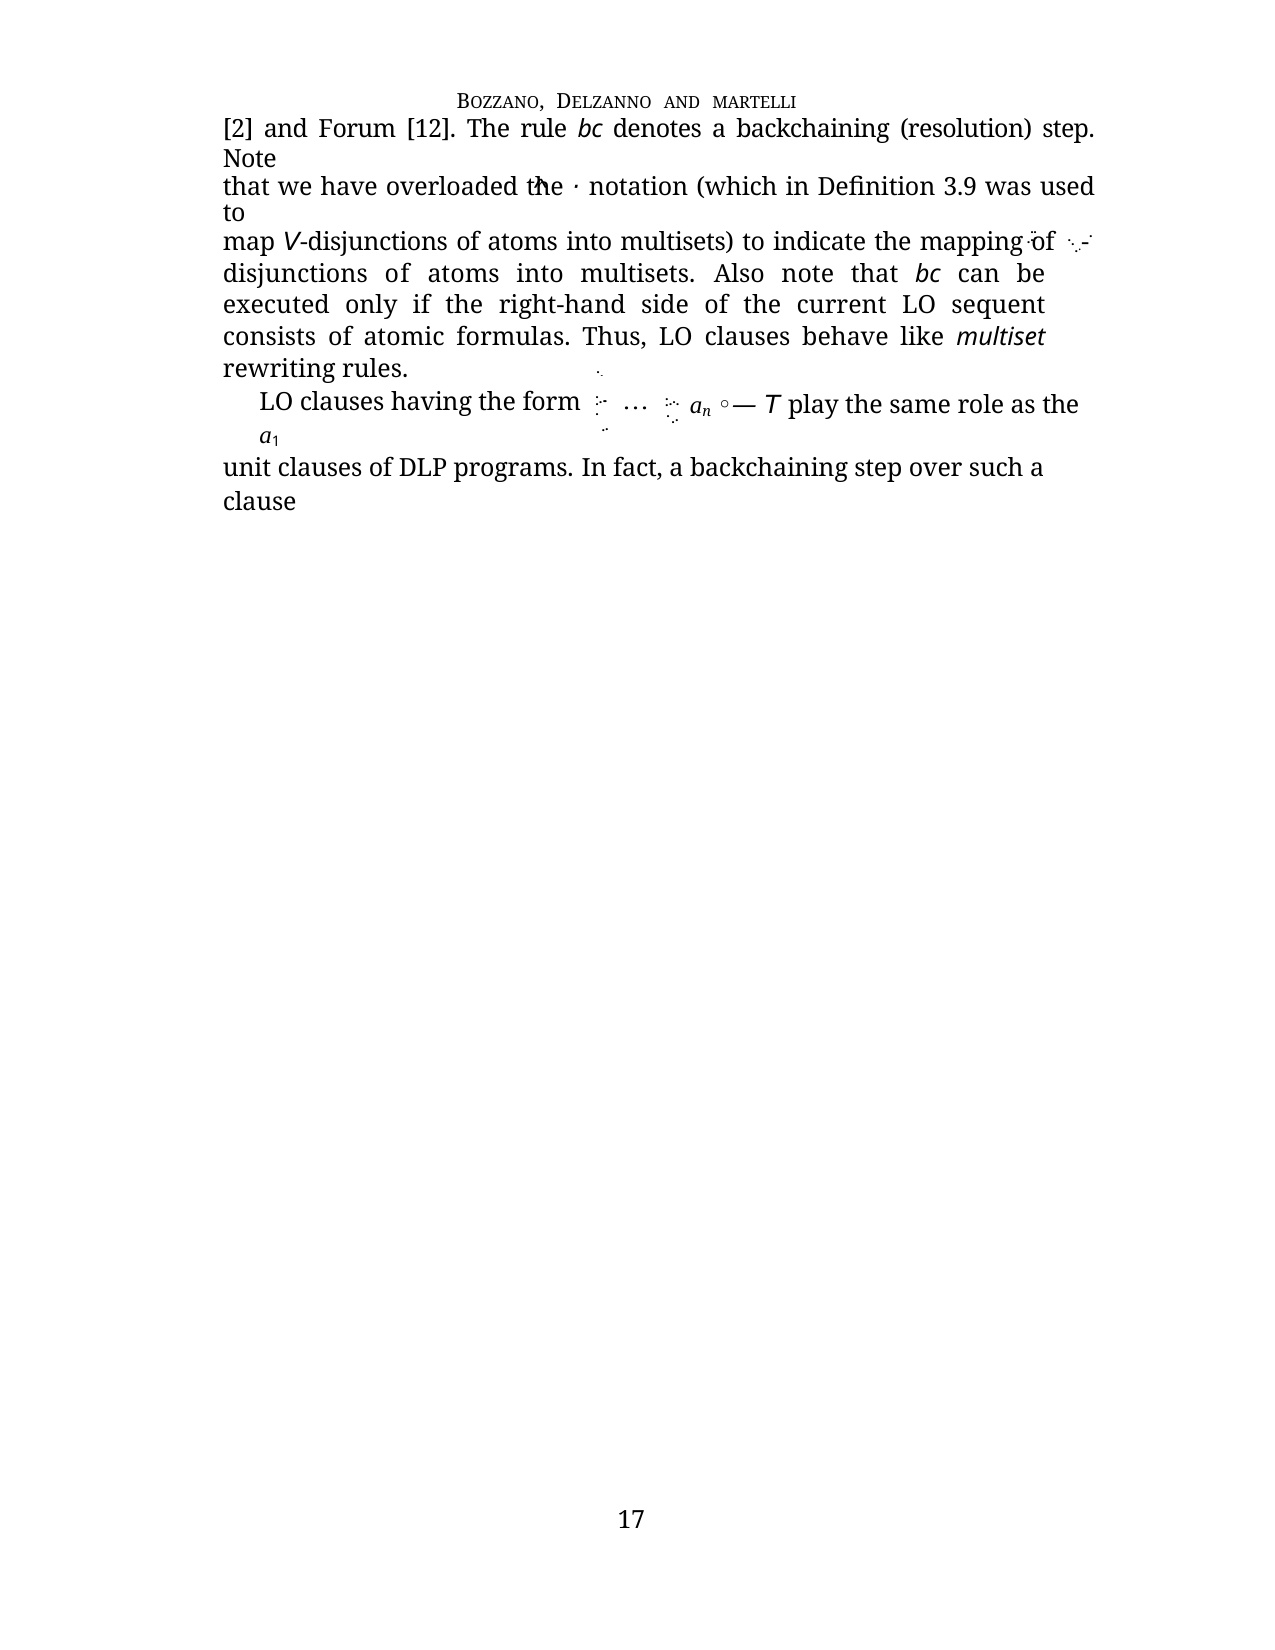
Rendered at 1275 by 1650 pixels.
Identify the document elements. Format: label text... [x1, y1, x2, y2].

text ..... [665, 384, 679, 410]
text [2] and Forum [12]. The rule bc denotes a backchaining (resolution) step. Note [223, 112, 1096, 174]
text ... [624, 386, 656, 415]
text an ◦— T play the same role as the [689, 386, 1096, 421]
text ...... [595, 384, 610, 419]
text unit clauses of DLP programs. In fact, a backchaining step over such a clause [223, 450, 1096, 518]
text that we have overloaded the · notation (which in Definition 3.9 was used to [223, 174, 1096, 227]
text map V-disjunctions of atoms into multisets) to indicate the mapping of ....-. [223, 235, 1096, 257]
text disjunctions of atoms into multisets. Also note that bc can be executed only if the right-hand side of the current LO sequent consists of atomic formulas. Thus, LO clauses behave like multiset rewriting rules. [223, 257, 1045, 384]
text LO clauses having the form a1 [259, 384, 581, 450]
